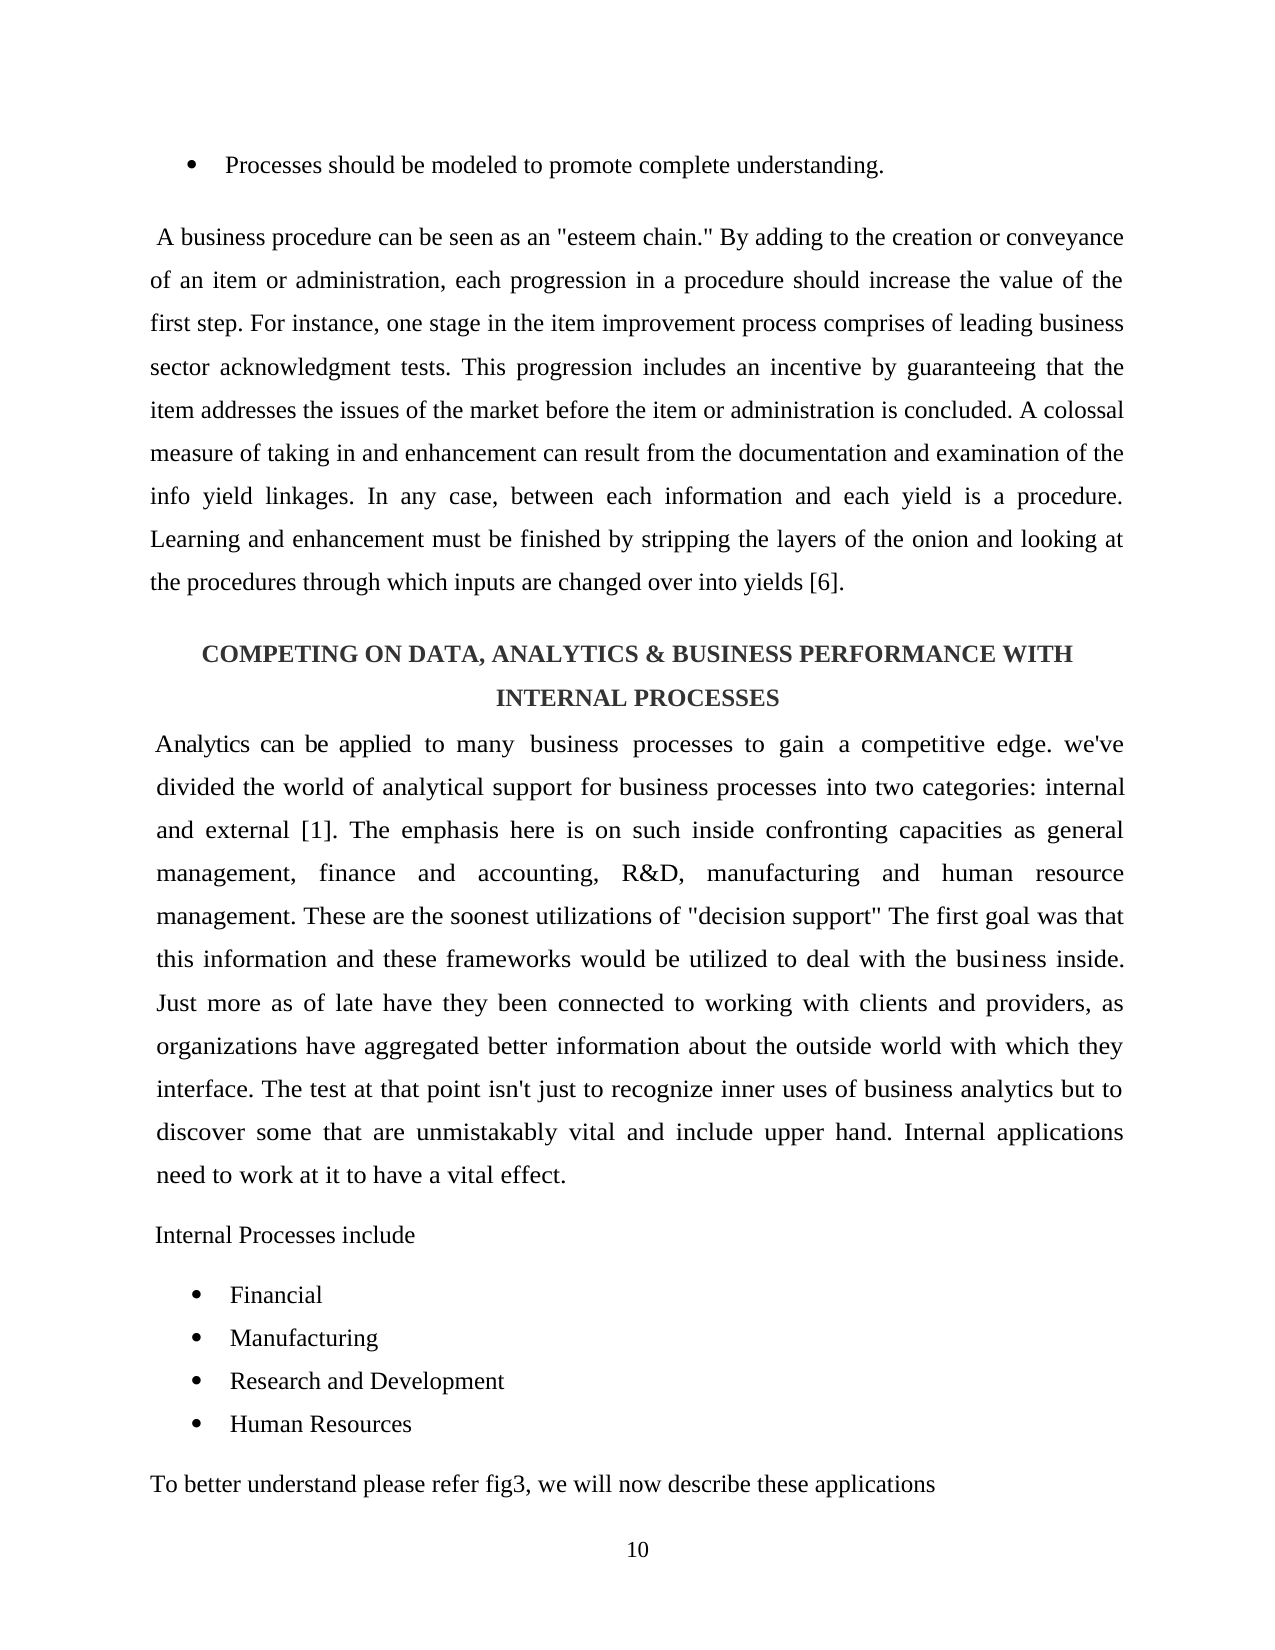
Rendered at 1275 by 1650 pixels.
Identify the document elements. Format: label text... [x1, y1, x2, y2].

text Internal Processes include [154, 1220, 1125, 1249]
text COMPETING ON DATA, ANALYTICS & BUSINESS PERFORMANCE WITH INTERNAL PROCESSES [150, 639, 1125, 711]
text Analytics can be applied to many business processes to gain a competitive edge. we've divided the world of analytical support for business processes into two categories: internal and external [1]. The emphasis here is on such inside confronting capacities as general management, finance and accounting, R&D, manufacturing and human resource management. These are the soonest utilizations of "decision support" The first goal was that this information and these frameworks would be utilized to deal with the busi­ness inside. Just more as of late have they been connected to working with clients and providers, as organizations have aggregated better information about the outside world with which they interface. The test at that point isn't just to recognize inner uses of business analytics but to discover some that are unmistakably vital and include upper hand. Internal applications need to work at it to have a vital effect. [154, 729, 1125, 1189]
list Manufacturing [192, 1323, 1125, 1352]
list Research and Development [192, 1366, 1125, 1395]
list Financial [192, 1280, 1125, 1308]
list Processes should be modeled to promote complete understanding. [187, 150, 1125, 179]
text A business procedure can be seen as an "esteem chain." By adding to the creation or conveyance of an item or administration, each progression in a procedure should increase the value of the first step. For instance, one stage in the item improvement process comprises of leading business sector acknowledgment tests. This progression includes an incentive by guaranteeing that the item addresses the issues of the market before the item or administration is concluded. A colossal measure of taking in and enhancement can result from the documentation and examination of the info yield linkages. In any case, between each information and each yield is a procedure. Learning and enhancement must be finished by stripping the layers of the onion and looking at the procedures through which inputs are changed over into yields [6]. [150, 222, 1125, 596]
text To better understand please refer fig3, we will now describe these applications [150, 1469, 1125, 1498]
list Human Resources [192, 1409, 1125, 1438]
